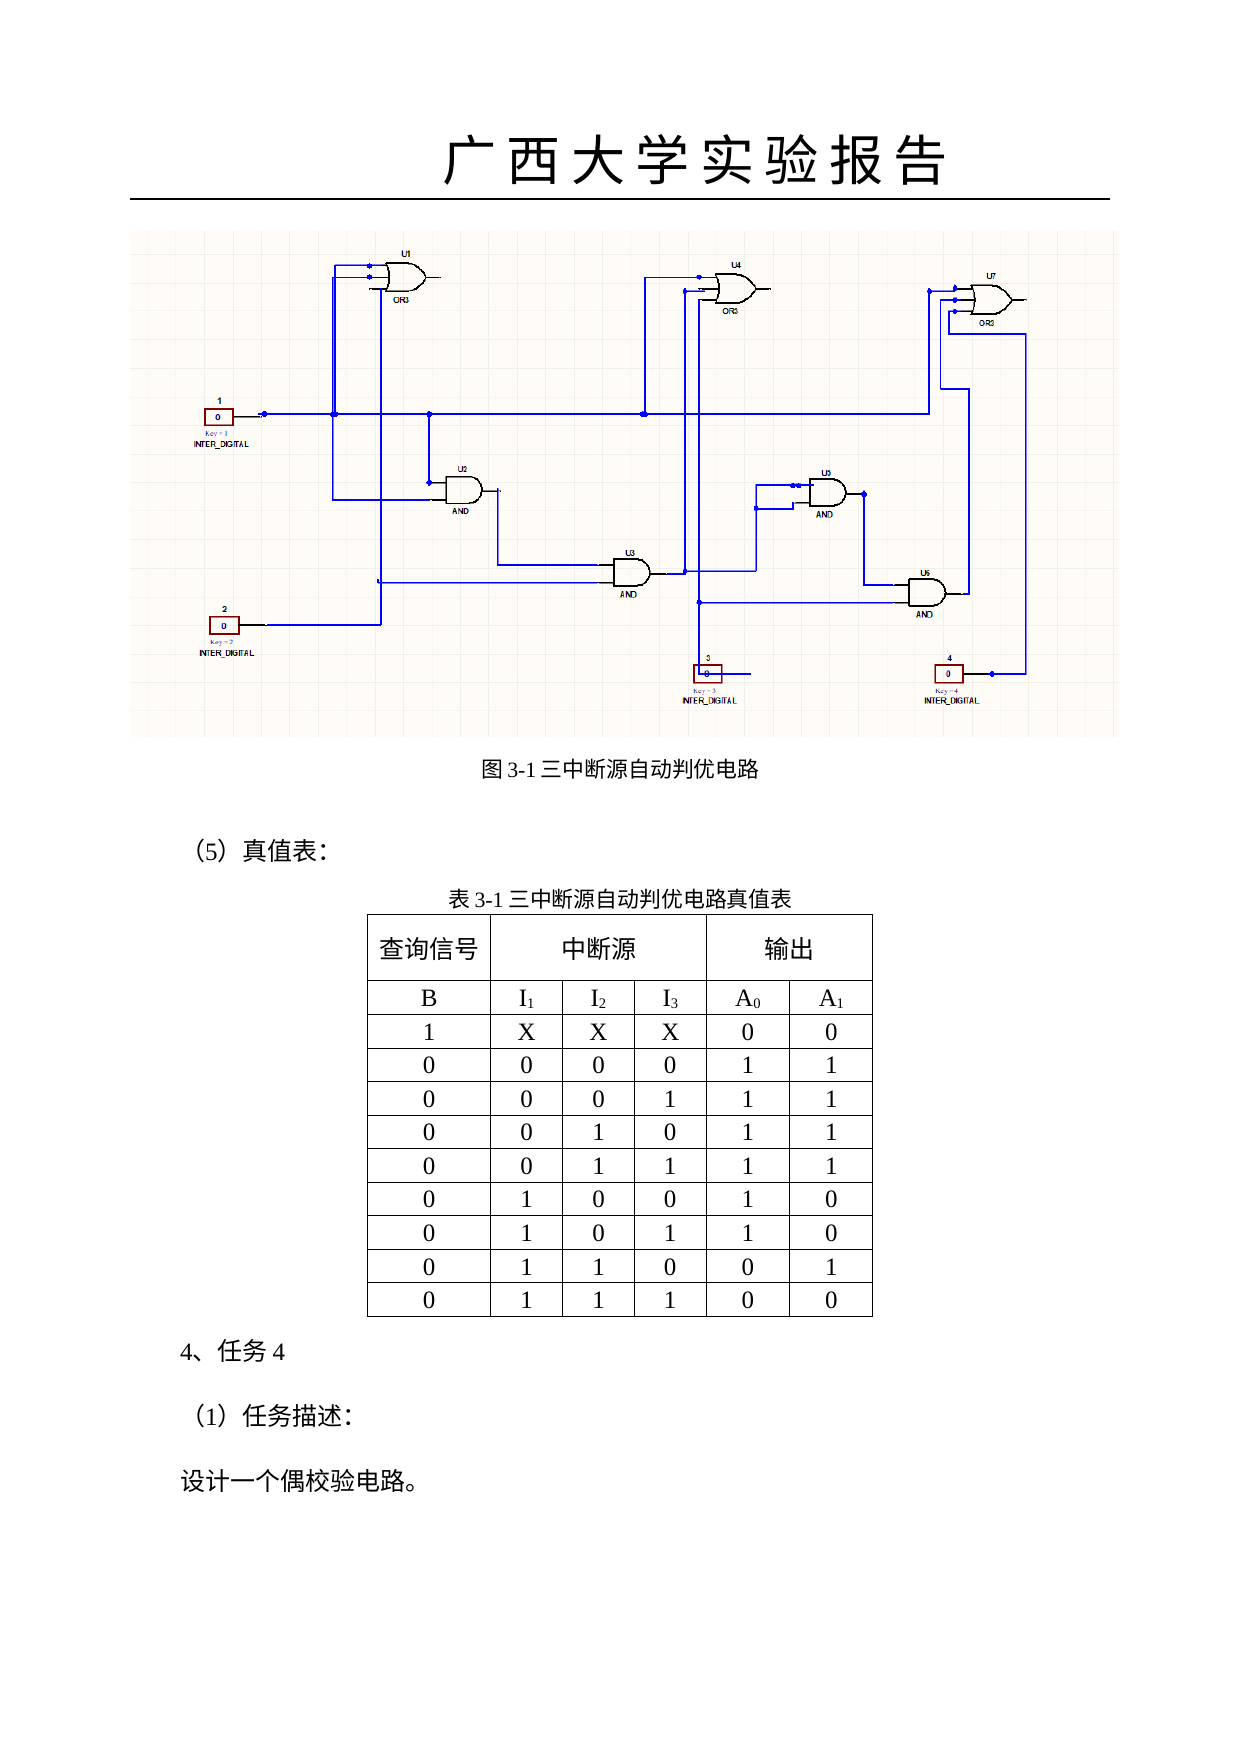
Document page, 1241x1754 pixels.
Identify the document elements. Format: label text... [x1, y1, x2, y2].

text 表3-1三中断源自动判优电路真值表 [130, 882, 1110, 914]
table_cell 0 [368, 1082, 490, 1114]
table_cell 0 [368, 1283, 490, 1316]
table_cell 1 [707, 1082, 789, 1114]
table_cell 1 [563, 1149, 634, 1182]
table_cell A0 [707, 981, 789, 1014]
table_cell 0 [368, 1149, 490, 1182]
table_cell 0 [491, 1149, 562, 1182]
table_cell 0 [790, 1216, 872, 1249]
table_cell 0 [563, 1216, 634, 1249]
table_cell 1 [635, 1149, 706, 1182]
text （5）真值表： [130, 817, 1110, 882]
table_cell 1 [635, 1216, 706, 1249]
table_cell 1 [563, 1283, 634, 1316]
table_cell 1 [368, 1015, 490, 1047]
table_cell 0 [635, 1183, 706, 1215]
table_cell 1 [790, 1082, 872, 1114]
table_cell 0 [491, 1082, 562, 1114]
table_cell 0 [563, 1183, 634, 1215]
table_cell 1 [707, 1049, 789, 1081]
table_cell 0 [635, 1049, 706, 1081]
table_cell 0 [563, 1049, 634, 1081]
table_cell 1 [707, 1149, 789, 1182]
table_cell 1 [563, 1250, 634, 1282]
table_cell 0 [790, 1015, 872, 1047]
table_cell 0 [790, 1183, 872, 1215]
text 图3-1三中断源自动判优电路 [130, 752, 1110, 784]
table_cell 0 [563, 1082, 634, 1114]
table_cell 0 [368, 1216, 490, 1249]
table_cell 0 [368, 1049, 490, 1081]
table_cell 1 [635, 1283, 706, 1316]
table_cell 0 [707, 1250, 789, 1282]
table_cell 0 [368, 1116, 490, 1148]
table_cell I2 [563, 981, 634, 1014]
table_cell 0 [368, 1250, 490, 1282]
text 4、任务4 [130, 1317, 1110, 1382]
table_cell 0 [491, 1116, 562, 1148]
table_cell 0 [707, 1015, 789, 1047]
table_header 输出 [707, 915, 872, 980]
table_cell 0 [790, 1283, 872, 1316]
table_cell B [368, 981, 490, 1014]
table_cell 1 [790, 1250, 872, 1282]
table_cell 1 [707, 1183, 789, 1215]
table_header 查询信号 [368, 915, 490, 980]
table_cell I3 [635, 981, 706, 1014]
table_cell 1 [491, 1216, 562, 1249]
table_cell 1 [790, 1116, 872, 1148]
table_cell 1 [790, 1149, 872, 1182]
table_cell 1 [790, 1049, 872, 1081]
table_cell X [635, 1015, 706, 1047]
table_cell X [563, 1015, 634, 1047]
table_cell 1 [707, 1216, 789, 1249]
table_cell 1 [491, 1283, 562, 1316]
text 设计一个偶校验电路。 [130, 1447, 1110, 1512]
picture [129, 231, 1119, 737]
text （1）任务描述： [130, 1382, 1110, 1447]
table_cell X [491, 1015, 562, 1047]
table_cell 1 [491, 1183, 562, 1215]
table_cell 1 [563, 1116, 634, 1148]
table_cell 1 [635, 1082, 706, 1114]
table_cell 0 [635, 1116, 706, 1148]
table_cell 0 [635, 1250, 706, 1282]
table_cell 0 [707, 1283, 789, 1316]
table_cell 0 [491, 1049, 562, 1081]
table_header 中断源 [491, 915, 706, 980]
table_cell I1 [491, 981, 562, 1014]
table_cell 1 [491, 1250, 562, 1282]
table_cell 0 [368, 1183, 490, 1215]
table_cell A1 [790, 981, 872, 1014]
table_cell 1 [707, 1116, 789, 1148]
